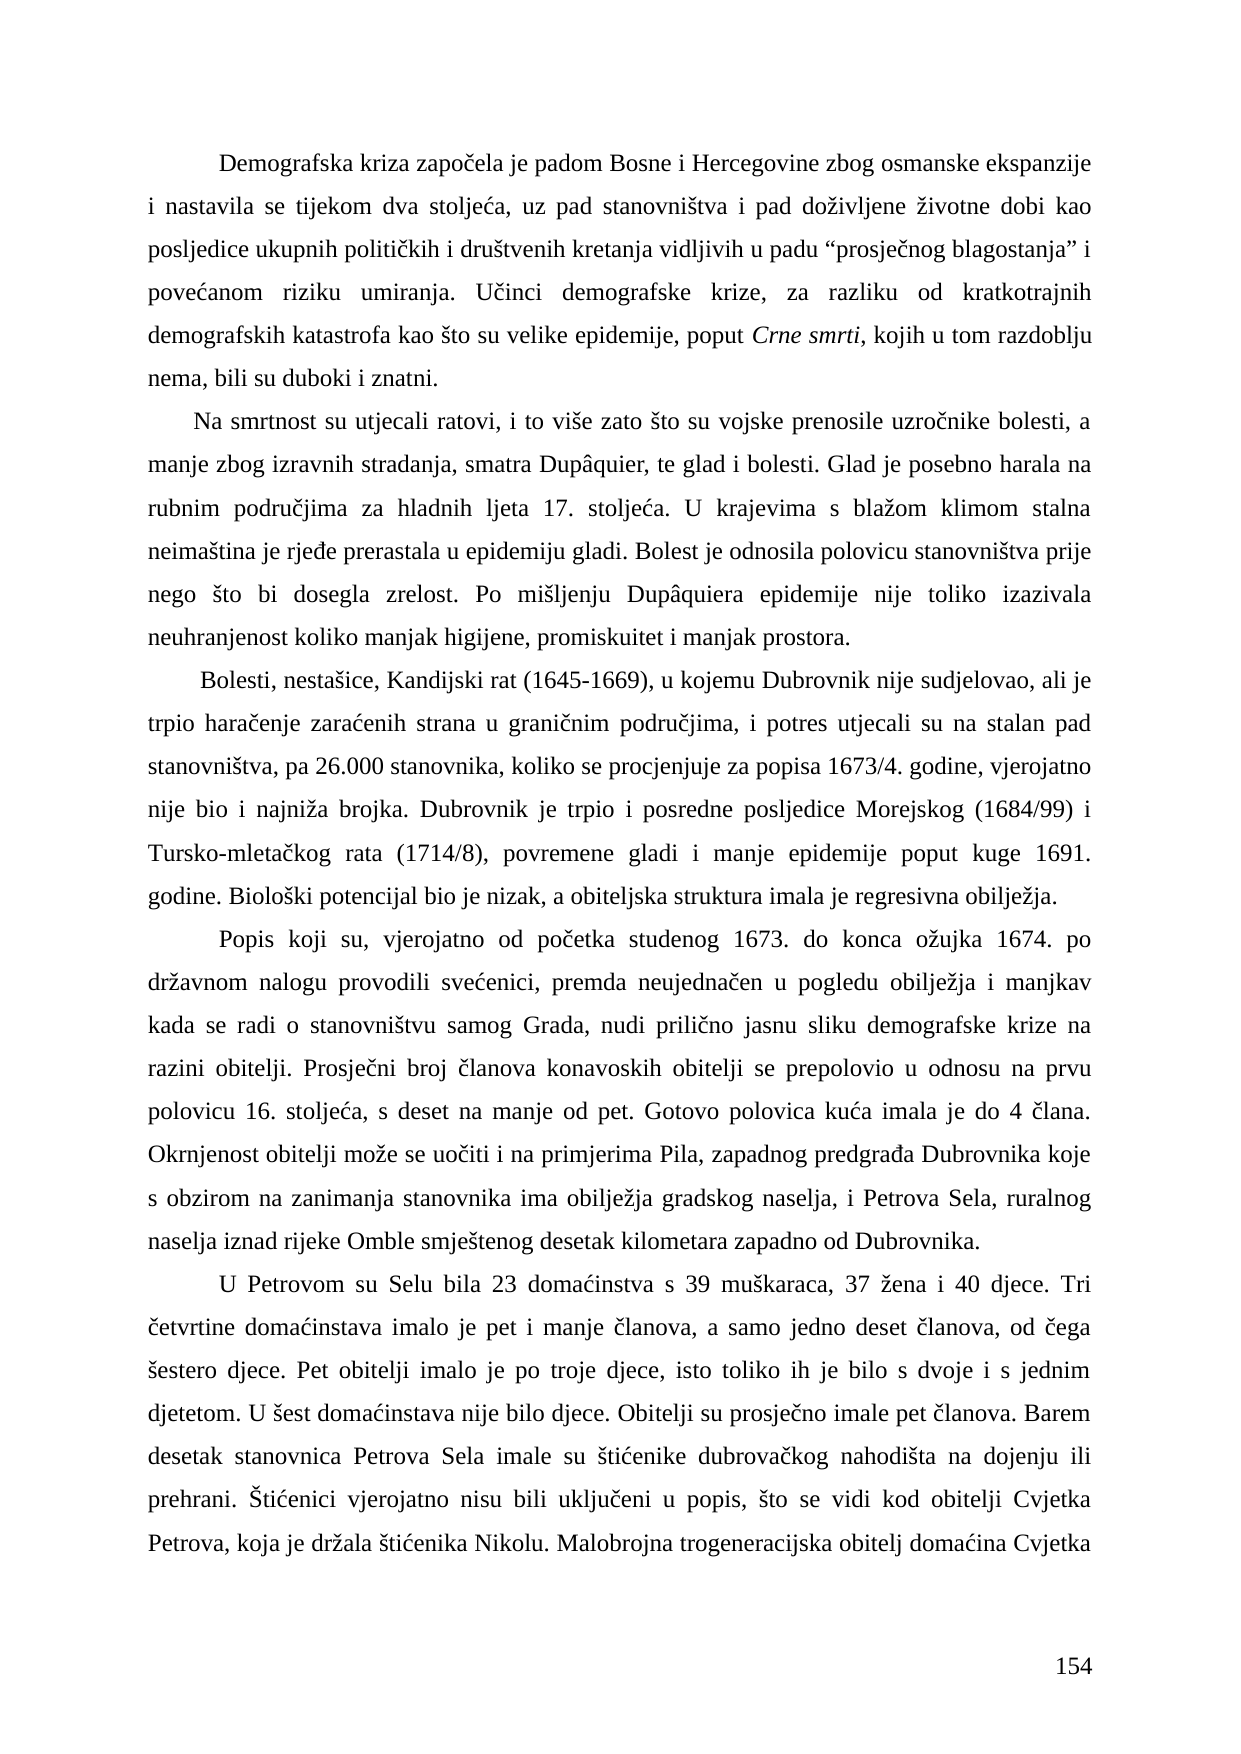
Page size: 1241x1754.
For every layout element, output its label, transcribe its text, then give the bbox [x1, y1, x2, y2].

text Demografska kriza započela je padom Bosne i Hercegovine zbog osmanske ekspanzije i nastavila se tijekom dva stoljeća, uz pad stanovništva i pad doživljene životne dobi kao posljedice ukupnih političkih i društvenih kretanja vidljivih u padu “prosječnog blagostanja” i povećanom riziku umiranja. Učinci demografske krize, za razliku od kratkotrajnih demografskih katastrofa kao što su velike epidemije, poput Crne smrti, kojih u tom razdoblju nema, bili su duboki i znatni. [148, 148, 1092, 392]
text Popis koji su, vjerojatno od početka studenog 1673. do konca ožujka 1674. po državnom nalogu provodili svećenici, premda neujednačen u pogledu obilježja i manjkav kada se radi o stanovništvu samog Grada, nudi prilično jasnu sliku demografske krize na razini obitelji. Prosječni broj članova konavoskih obitelji se prepolovio u odnosu na prvu polovicu 16. stoljeća, s deset na manje od pet. Gotovo polovica kuća imala je do 4 člana. Okrnjenost obitelji može se uočiti i na primjerima Pila, zapadnog predgrađa Dubrovnika koje s obzirom na zanimanja stanovnika ima obilježja gradskog naselja, i Petrova Sela, ruralnog naselja iznad rijeke Omble smještenog desetak kilometara zapadno od Dubrovnika. [148, 924, 1092, 1254]
text Na smrtnost su utjecali ratovi, i to više zato što su vojske prenosile uzročnike bolesti, a manje zbog izravnih stradanja, smatra Dupâquier, te glad i bolesti. Glad je posebno harala na rubnim područjima za hladnih ljeta 17. stoljeća. U krajevima s blažom klimom stalna neimaština je rjeđe prerastala u epidemiju gladi. Bolest je odnosila polovicu stanovništva prije nego što bi dosegla zrelost. Po mišljenju Dupâquiera epidemije nije toliko izazivala neuhranjenost koliko manjak higijene, promiskuitet i manjak prostora. [148, 406, 1092, 651]
text Bolesti, nestašice, Kandijski rat (1645-1669), u kojemu Dubrovnik nije sudjelovao, ali je trpio haračenje zaraćenih strana u graničnim područjima, i potres utjecali su na stalan pad stanovništva, pa 26.000 stanovnika, koliko se procjenjuje za popisa 1673/4. godine, vjerojatno nije bio i najniža brojka. Dubrovnik je trpio i posredne posljedice Morejskog (1684/99) i Tursko-mletačkog rata (1714/8), povremene gladi i manje epidemije poput kuge 1691. godine. Biološki potencijal bio je nizak, a obiteljska struktura imala je regresivna obilježja. [148, 665, 1092, 909]
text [148, 1269, 1092, 1556]
